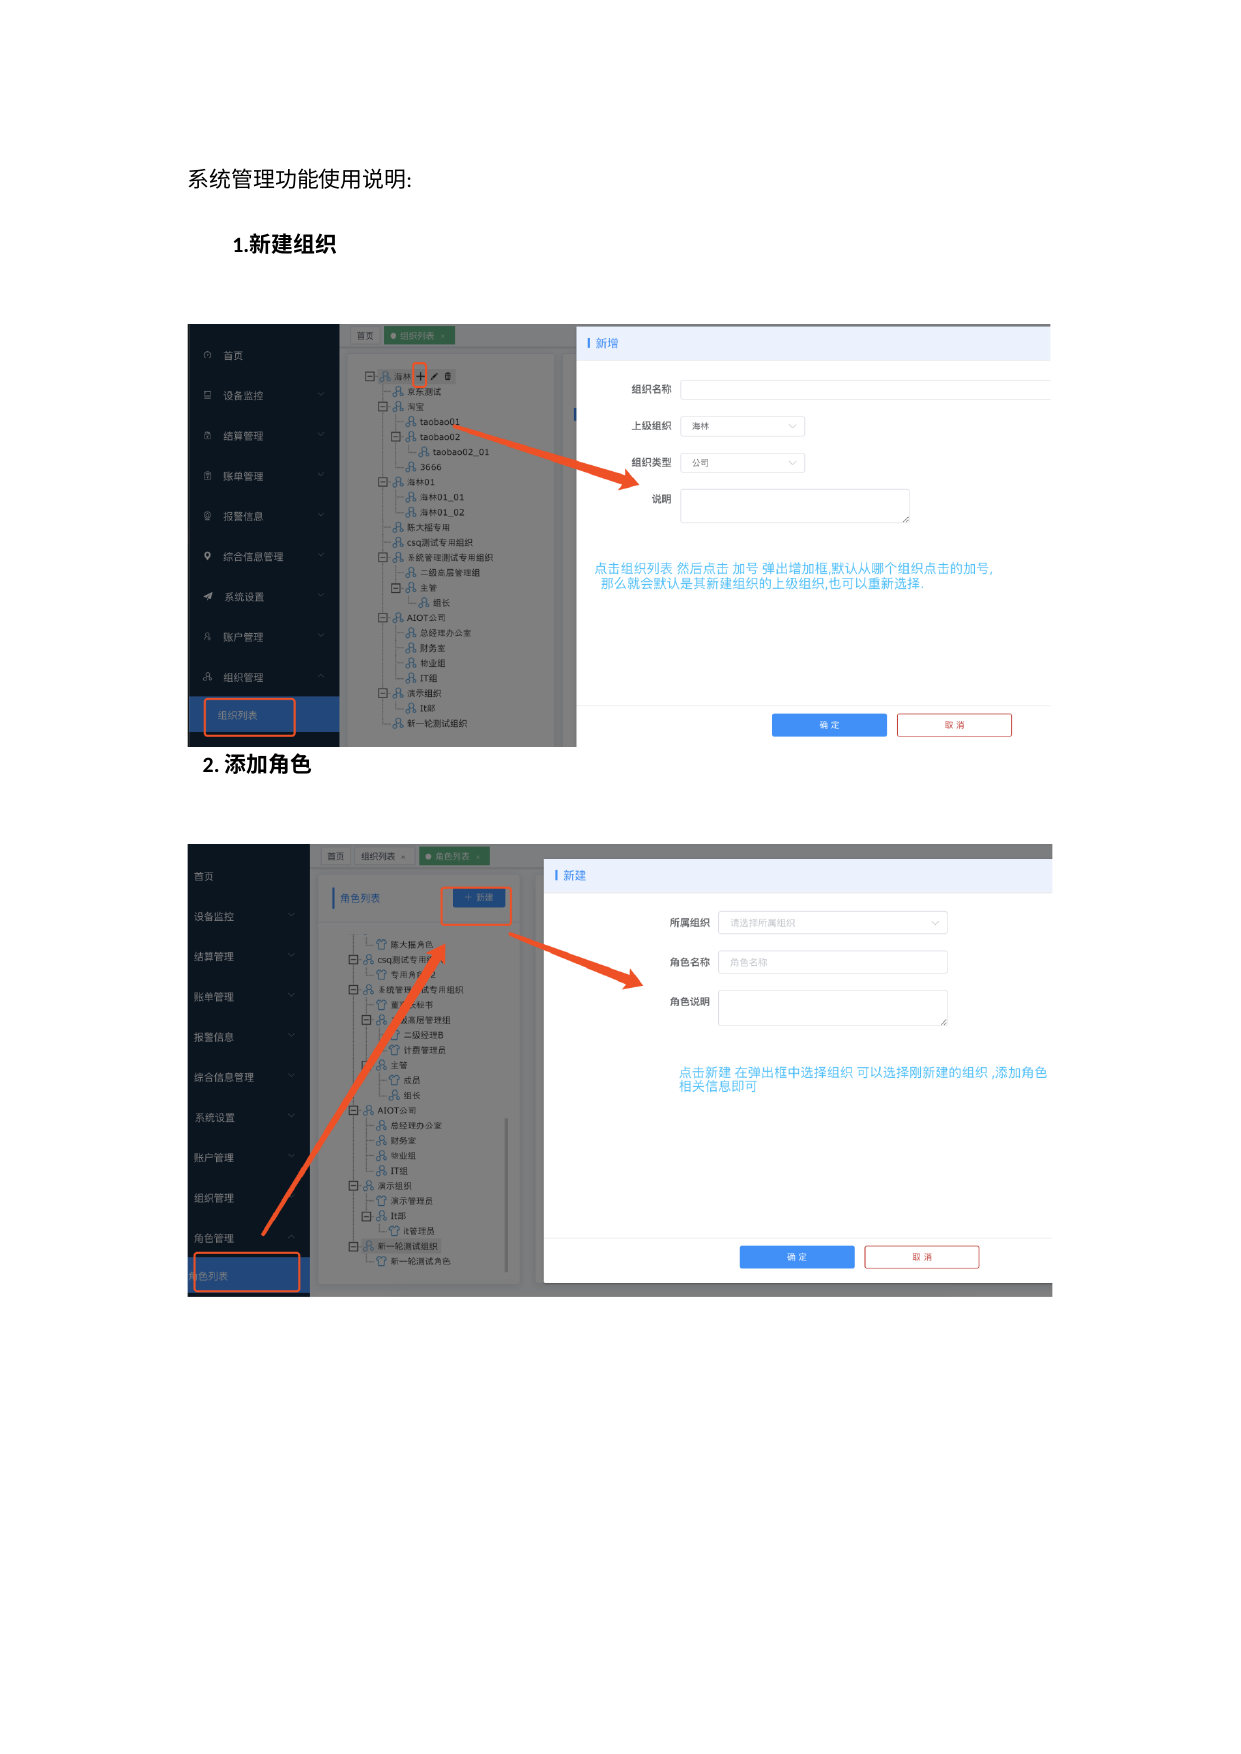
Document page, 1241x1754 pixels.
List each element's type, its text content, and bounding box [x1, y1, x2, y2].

text 2. 添加角色 [187, 747, 1053, 779]
text 1.新建组织 [187, 227, 1053, 259]
text 系统管理功能使用说明: [187, 162, 1053, 194]
picture [187, 844, 1053, 1297]
picture [187, 324, 1051, 747]
